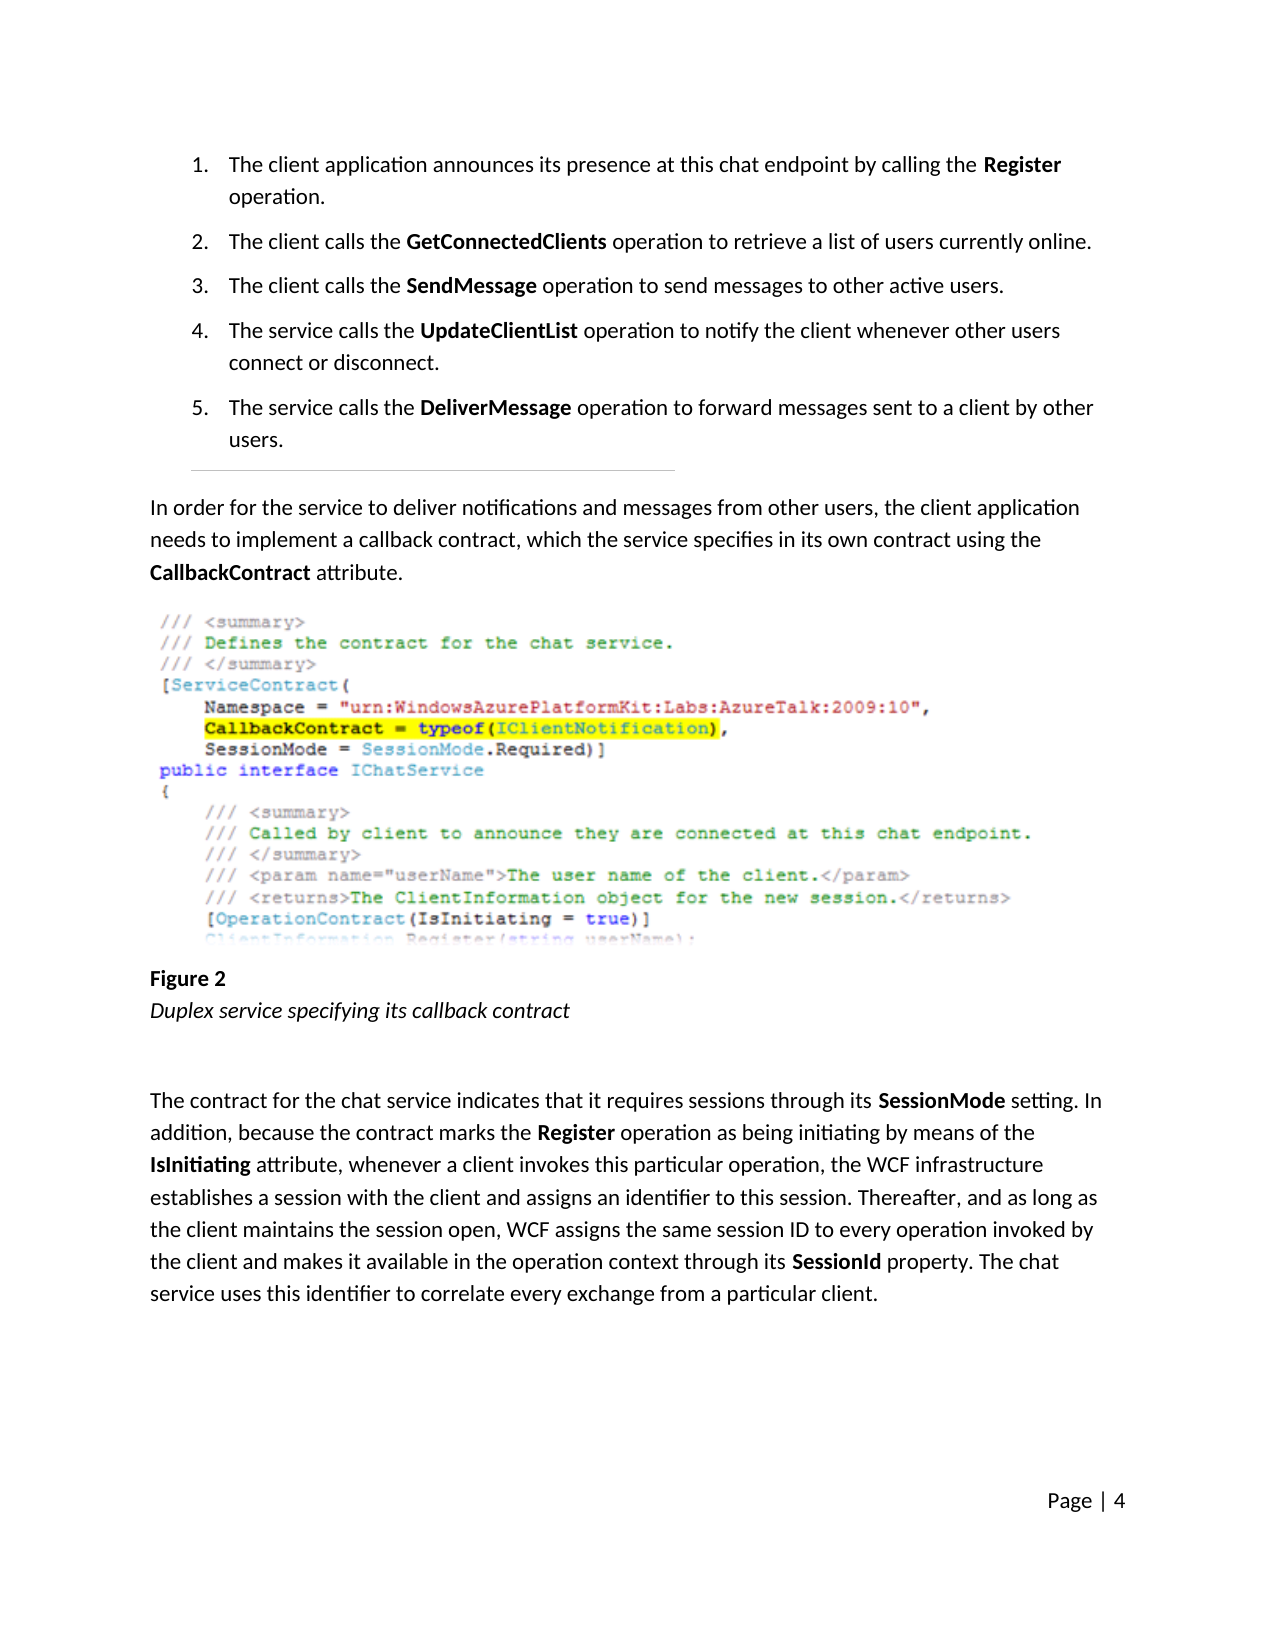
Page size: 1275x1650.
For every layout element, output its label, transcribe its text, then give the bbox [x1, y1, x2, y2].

picture [150, 602, 1041, 961]
list The service calls the UpdateClientList operation to notify the client whenever other users connect or disconnect. [191, 316, 1125, 376]
text Duplex service specifying its callback contract [150, 997, 1125, 1025]
list The service calls the DeliverMessage operation to forward messages sent to a client by other users. [191, 393, 1125, 453]
list The client calls the SendMessage operation to send messages to other active users. [191, 272, 1125, 299]
list The client calls the GetConnectedClients operation to retrieve a list of users currently online. [191, 227, 1125, 255]
text The contract for the chat service indicates that it requires sessions through its SessionMode setting. In addition, because the contract marks the Register operation as being initiating by means of the IsInitiating attribute, whenever a client invokes this particular operation, the WCF infrastructure establishes a session with the client and assigns an identifier to this session. Thereafter, and as long as the client maintains the session open, WCF assigns the same session ID to every operation invoked by the client and makes it available in the operation context through its SessionId property. The chat service uses this identifier to correlate every exchange from a particular client. [150, 1086, 1125, 1307]
list The client application announces its presence at this chat endpoint by calling the Register operation. [191, 150, 1125, 210]
text In order for the service to deliver notifications and messages from other users, the client application needs to implement a callback contract, which the service specifies in its own contract using the CallbackContract attribute. [150, 493, 1125, 586]
